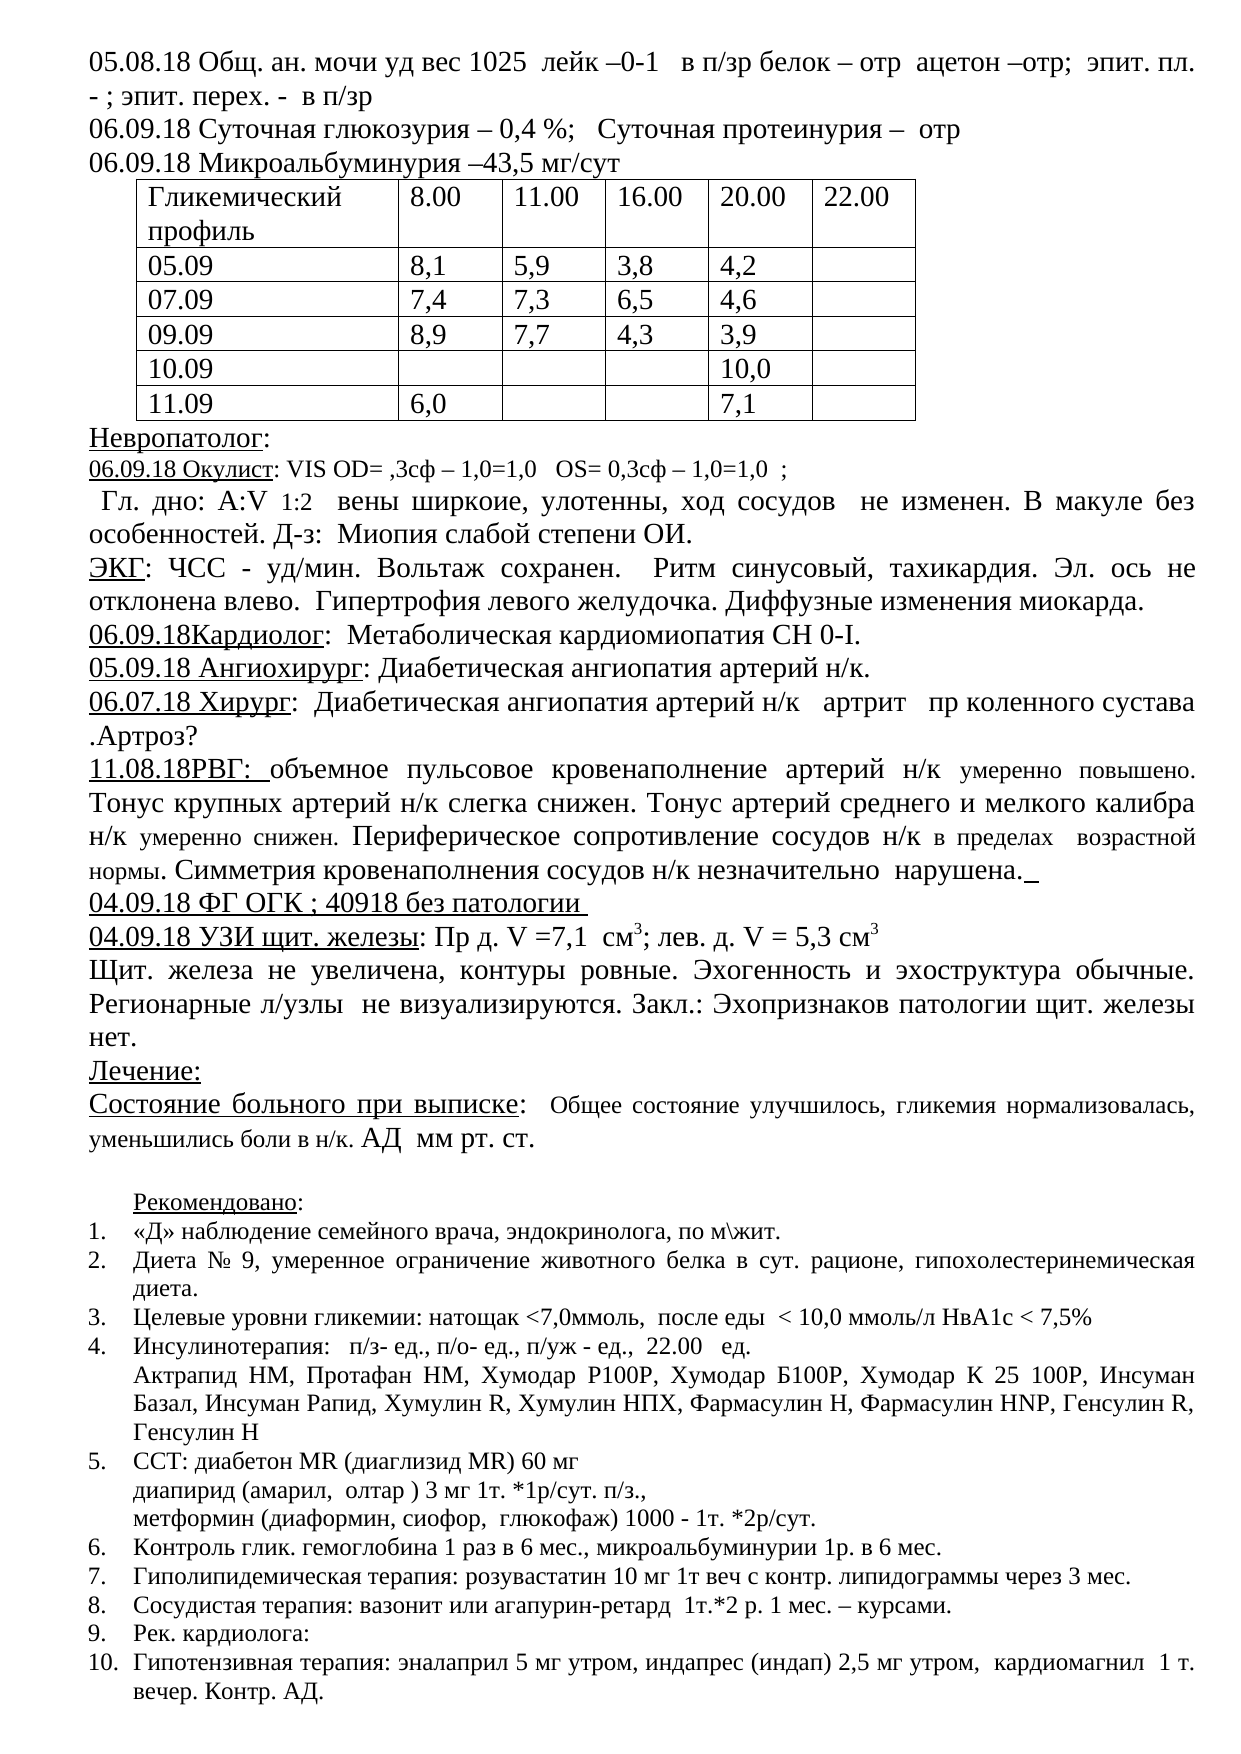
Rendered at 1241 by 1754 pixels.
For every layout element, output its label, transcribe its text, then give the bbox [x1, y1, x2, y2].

table_cell 7,7 [503, 317, 605, 350]
table_header 20.00 [709, 180, 812, 247]
text Невропатолог: [89, 421, 1196, 454]
text 05.09.18 Ангиохирург: Диабетическая ангиопатия артерий н/к. [89, 651, 1196, 684]
text ЭКГ: ЧСС - уд/мин. Вольтаж Ритм синусовый, тахикардия. Эл. ось не отклонена влево. Гипертрофия левого желудочка. Диффузные изменения миокарда. [89, 550, 1196, 617]
table_cell 4,6 [709, 282, 812, 316]
list эналаприл 5 мг утром, индапрес (индап) 2,5 мг утром, кардиомагнил 1 т. вечер. Контр. АД. [88, 1647, 1196, 1705]
table_cell [813, 317, 915, 350]
list «Д» наблюдение семейного врача, эндокринолога, по м\жит. [88, 1216, 1196, 1245]
table_cell 4,2 [709, 248, 812, 281]
table_header 16.00 [606, 180, 708, 247]
table_cell [399, 351, 502, 385]
list Целевые уровни гликемии: натощак <ммоль, после еды < ммоль/л НвА1с < % [88, 1302, 1196, 1331]
table_cell 07.09 [137, 282, 398, 316]
table_cell 4,3 [606, 317, 708, 350]
list Сосудистая терапия: вазонит или агапурин-ретард 1т.*2 р. 1 мес. – курсами. [88, 1590, 1196, 1618]
list Контроль глик. гемоглобина 1 раз в 6 мес., 1р. в 6 мес. [88, 1532, 1196, 1561]
table_cell 8,1 [399, 248, 502, 281]
text 06.07.18 Хирург: артрит пр коленного сустава .Артроз? [89, 684, 1196, 751]
list Диета № 9, умеренное ограничение животного белка в сут. рационе, гипохолестеринемическая диета. [88, 1245, 1196, 1302]
table_header Гликемический профиль [137, 180, 398, 247]
table_cell [503, 386, 605, 419]
text 11.08.18РВГ: объемное пульсовое кровенаполнение артерий н/к . Тонус крупных артерий н/к Тонус артерий среднего и мелкого калибра н/к Периферическое сопротивление сосудов н/к . Симметрия кровенаполнения сосудов н/к незначительно нарушена. [89, 751, 1196, 885]
table_cell 7,1 [709, 386, 812, 419]
table_header 11.00 [503, 180, 605, 247]
list Гиполипидемическая терапия: 10 мг 1т веч с контр. липидограммы через 3 мес. [88, 1561, 1196, 1590]
table_cell [606, 386, 708, 419]
subtitle 06.09.18 Микроальбуминурия –43,5 мг/сут [89, 145, 1196, 178]
text 06.09.18 Суточная глюкозурия – 0,4 %; Суточная протеинурия – отр [89, 111, 1196, 145]
text Лечение: [89, 1053, 1196, 1087]
table_cell [813, 386, 915, 419]
table_cell 8,9 [399, 317, 502, 350]
table_cell [813, 282, 915, 316]
text 04.09.18 УЗИ щит. железы: Пр д. V =7,1 см3; лев. д. V = 5,3 см3 [89, 919, 1196, 952]
table_cell 7,3 [503, 282, 605, 316]
table_cell [813, 248, 915, 281]
table_cell 05.09 [137, 248, 398, 281]
table_cell 10.09 [137, 351, 398, 385]
text 04.09.18 ФГ ОГК ; 40918 без патологии [89, 885, 1196, 919]
table_cell 3,9 [709, 317, 812, 350]
text Состояние больного при выписке: АД мм рт. ст. [89, 1087, 1196, 1154]
list Инсулинотерапия: п/з- ед., п/о- ед., п/уж - ед., 22.00 ед. [88, 1331, 1196, 1360]
table_cell [813, 351, 915, 385]
text Щит. железа не увеличена, контуры ровные. Эхогенность и эхоструктура обычные. Регионарные л/узлы не визуализируются. Закл.: Эхопризнаков патологии щит. железы нет. [89, 952, 1196, 1053]
text метформин (диаформин, сиофор, глюкофаж) 1000 - 1т. *2р/сут. [133, 1503, 1196, 1532]
text 06.09.18Кардиолог: Метаболическая кардиомиопатия СН 0-I. [89, 617, 1196, 651]
table_cell 6,5 [606, 282, 708, 316]
text Гл. дно: А:V вены ширкоие, улотенны, ход сосудов не изменен. В макуле без особенностей. Д-з: Миопия слабой степени ОИ. [89, 483, 1196, 550]
table_header 8.00 [399, 180, 502, 247]
table_cell 7,4 [399, 282, 502, 316]
text Рекомендовано: [133, 1187, 1196, 1216]
table_cell 09.09 [137, 317, 398, 350]
text диапирид (амарил, олтар ) 3 мг 1т. *1р/сут. п/з., [133, 1475, 1196, 1503]
table_cell [606, 351, 708, 385]
text Актрапид НМ, Протафан НМ, Хумодар Р100Р, Хумодар Б100Р, Хумодар К 25 100Р, Инсуман Базал, Инсуман Рапид, Хумулин R, Хумулин НПХ, Фармасулин Н, Фармасулин НNР, Генсулин R, Генсулин Н [133, 1360, 1196, 1446]
table_cell 3,8 [606, 248, 708, 281]
list Рек. кардиолога: [88, 1618, 1196, 1647]
table_header 22.00 [813, 180, 915, 247]
table_cell 10,0 [709, 351, 812, 385]
subtitle 05.08.18 Общ. ан. мочи уд вес 1025 лейк –0-1 в п/зр белок – отр ацетон –отр; эпит. пл. - ; эпит. перех. - в п/зр [89, 44, 1196, 111]
table_cell 5,9 [503, 248, 605, 281]
table_cell 6,0 [399, 386, 502, 419]
list ССТ: диабетон МR (диаглизид МR) 60 мг [88, 1446, 1196, 1475]
table_cell 11.09 [137, 386, 398, 419]
text 06.09.18 Окулист: VIS OD= ,3сф – 1,0=1,0 OS= 0,3сф – 1,0=1,0 ; [89, 454, 1196, 483]
table_cell [503, 351, 605, 385]
